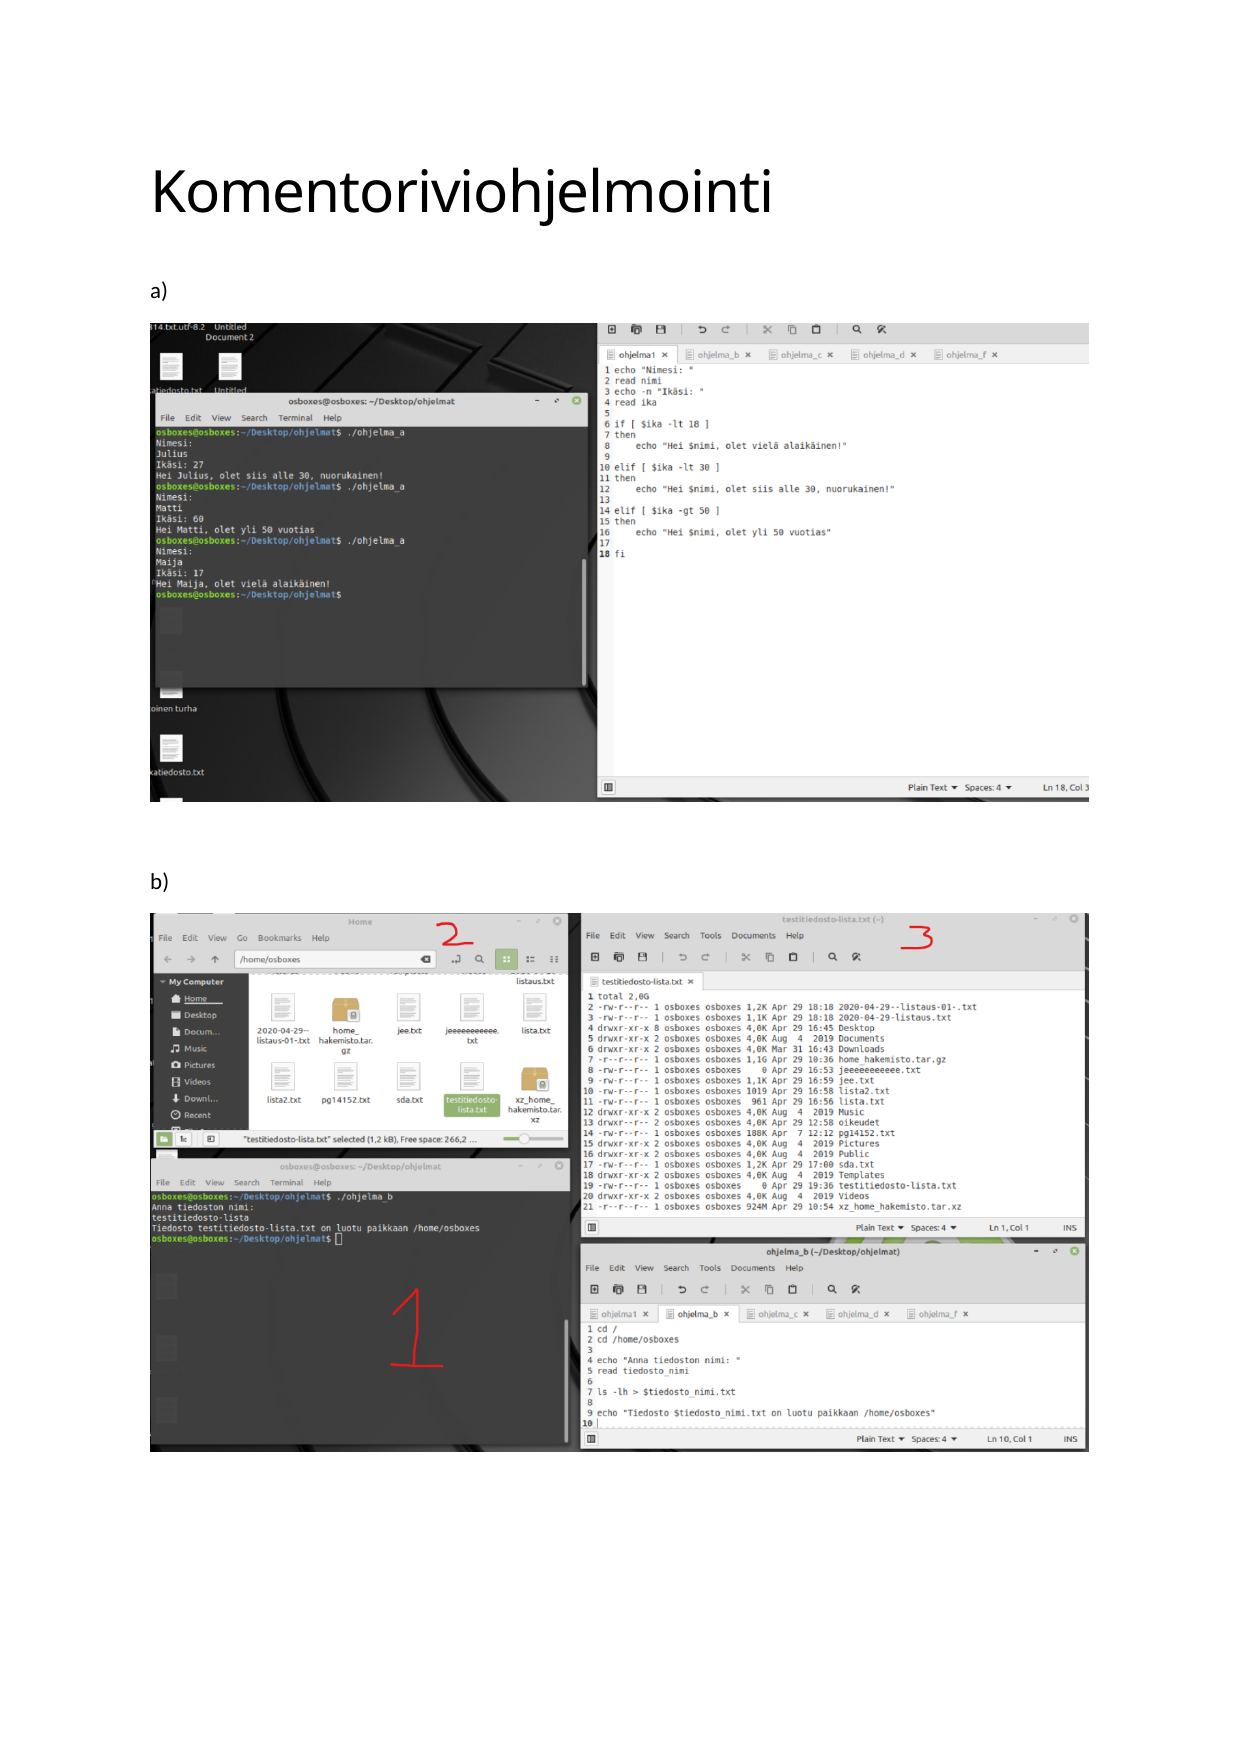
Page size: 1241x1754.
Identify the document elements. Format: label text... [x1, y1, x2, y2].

picture [150, 913, 1089, 1452]
title Komentoriviohjelmointi [150, 150, 1090, 229]
text a) [150, 276, 1090, 304]
text b) [150, 867, 1090, 895]
picture [150, 323, 1089, 802]
